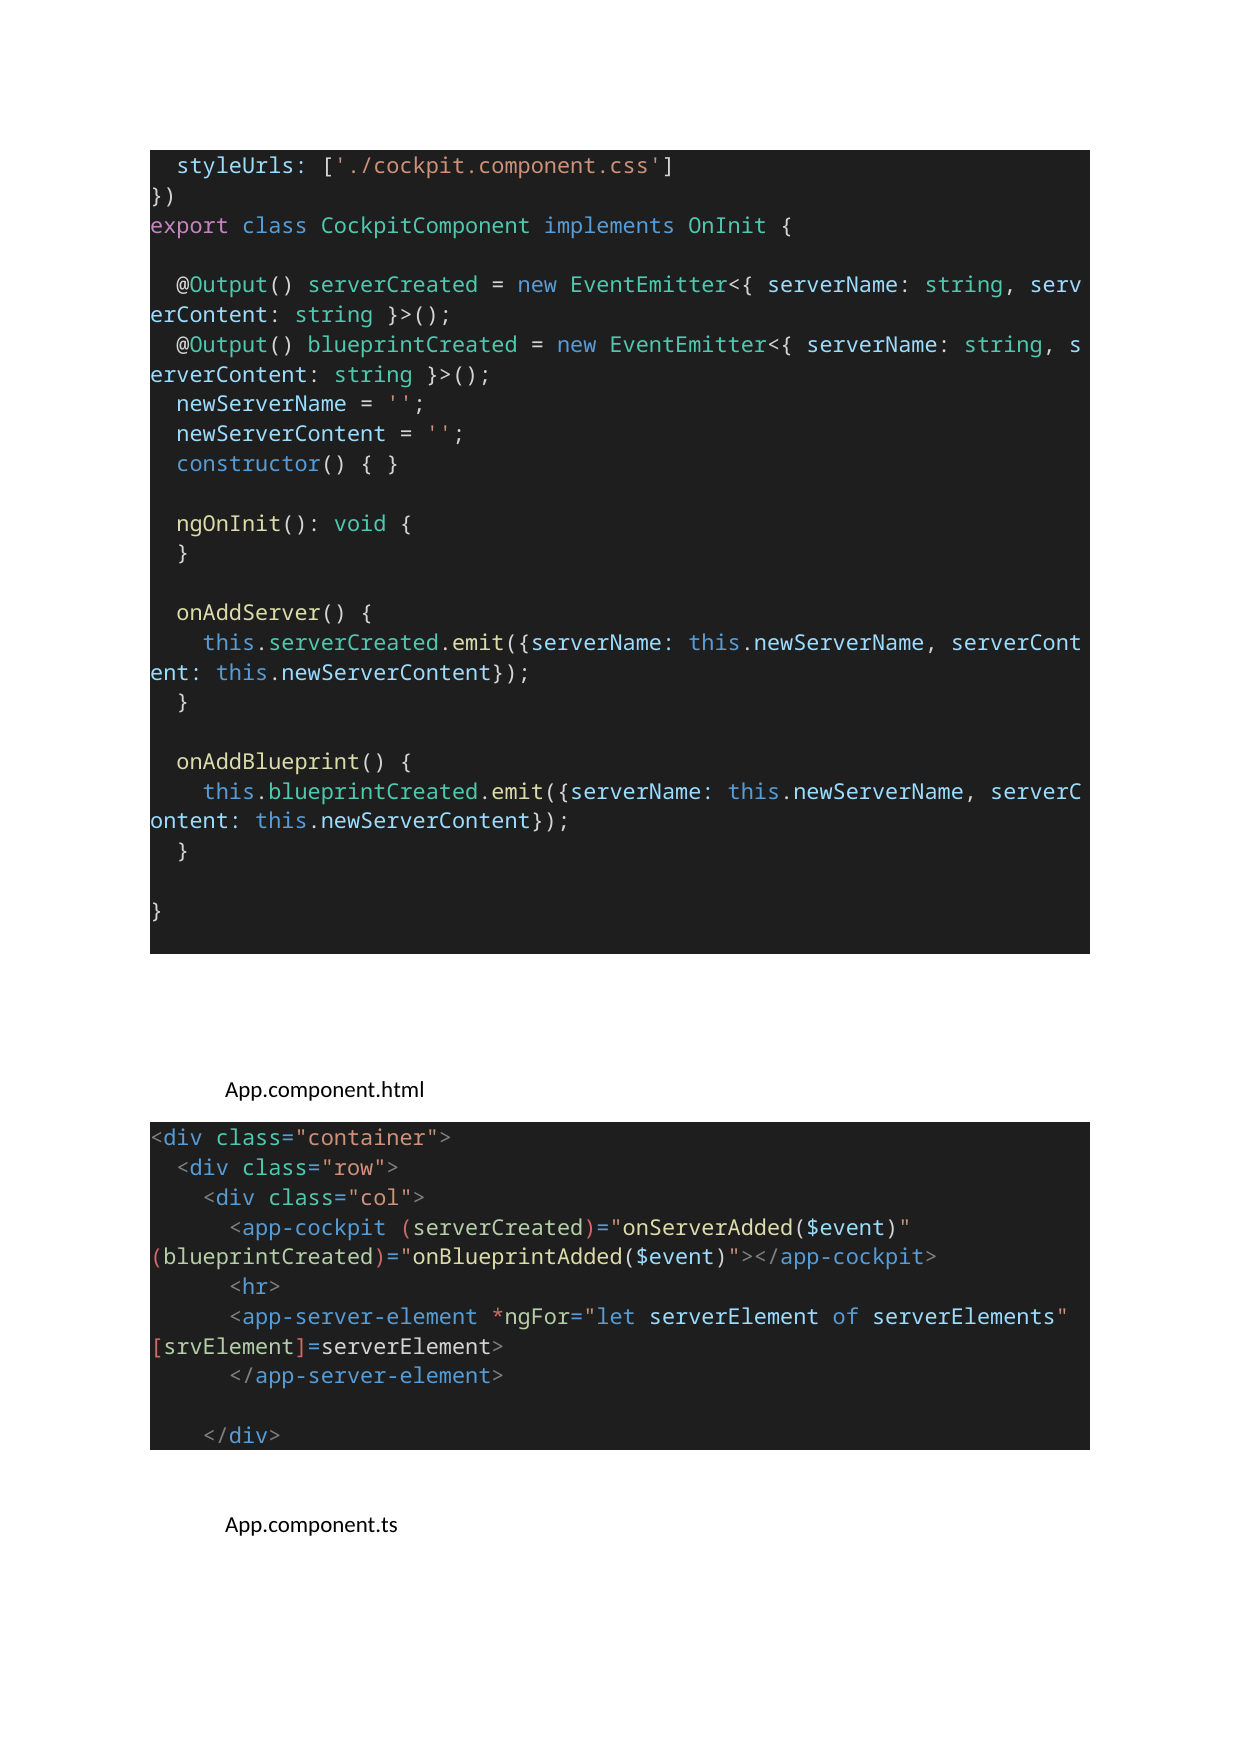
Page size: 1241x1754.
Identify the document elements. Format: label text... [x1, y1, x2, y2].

list App.component.html [225, 1075, 1090, 1103]
text } [150, 835, 1090, 865]
text export class CockpitComponent implements OnInit { [150, 209, 1090, 239]
list App.component.ts [225, 1510, 1090, 1538]
text </app-server-element> [150, 1360, 1090, 1390]
text this.serverCreated.emit({serverName: this.newServerName, serverContent: this.newServerContent}); [150, 627, 1090, 686]
text <div class="row"> [150, 1152, 1090, 1182]
text } [150, 895, 1090, 924]
text this.blueprintCreated.emit({serverName: this.newServerName, serverContent: this.newServerContent}); [150, 776, 1090, 835]
text ngOnInit(): void { [150, 507, 1090, 537]
text } [150, 537, 1090, 567]
text constructor() { } [150, 448, 1090, 478]
text </div> [150, 1420, 1090, 1450]
text newServerName = ''; [150, 388, 1090, 418]
text @Output() serverCreated = new EventEmitter<{ serverName: string, serverContent: string }>(); [150, 269, 1090, 329]
text <app-server-element *ngFor="let serverElement of serverElements" [srvElement]=serverElement> [150, 1301, 1090, 1360]
text <div class="col"> [150, 1182, 1090, 1211]
text newServerContent = ''; [150, 418, 1090, 448]
text }) [150, 180, 1090, 209]
text onAddBlueprint() { [150, 746, 1090, 776]
text <hr> [150, 1271, 1090, 1301]
text <app-cockpit (serverCreated)="onServerAdded($event)" (blueprintCreated)="onBlueprintAdded($event)"></app-cockpit> [150, 1211, 1090, 1271]
text @Output() blueprintCreated = new EventEmitter<{ serverName: string, serverContent: string }>(); [150, 329, 1090, 388]
text } [150, 686, 1090, 716]
text styleUrls: ['./cockpit.component.css'] [150, 150, 1090, 180]
text <div class="container"> [150, 1122, 1090, 1152]
text onAddServer() { [150, 597, 1090, 627]
